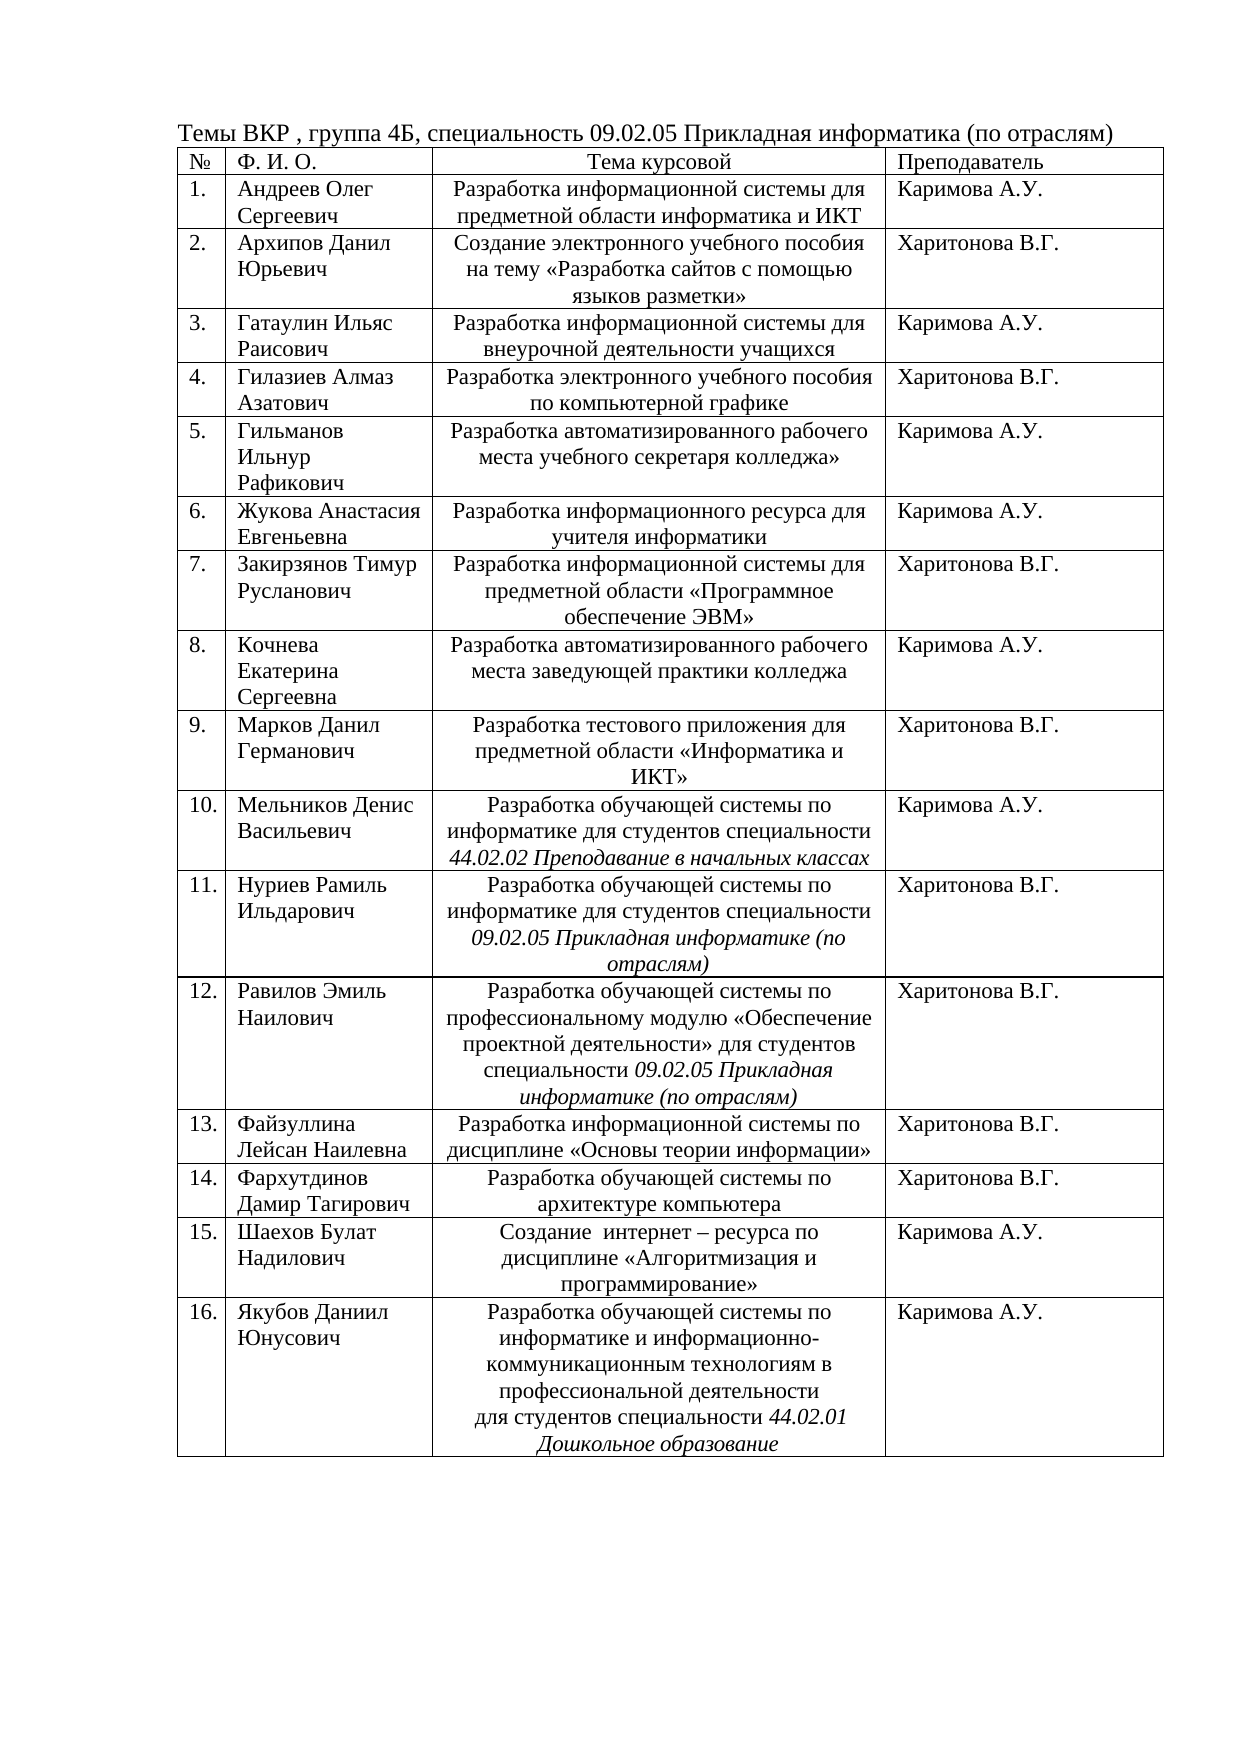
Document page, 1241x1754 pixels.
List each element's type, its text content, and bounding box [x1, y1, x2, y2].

table_cell Разработка информационного ресурса для учителя информатики [433, 497, 885, 549]
table_cell Файзуллина Лейсан Наилевна [226, 1110, 432, 1163]
table_cell Архипов Данил Юрьевич [226, 229, 432, 308]
table_cell [178, 1298, 225, 1456]
table_cell Нуриев Рамиль Ильдарович [226, 871, 432, 976]
table_cell Разработка электронного учебного пособия по компьютерной графике [433, 363, 885, 416]
table_cell [178, 497, 225, 549]
table_cell Разработка автоматизированного рабочего места учебного секретаря колледжа» [433, 417, 885, 496]
table_header Ф. И. О. [226, 148, 432, 174]
table_cell Разработка обучающей системы по архитектуре компьютера [433, 1164, 885, 1217]
table_cell [178, 871, 225, 976]
table_cell Разработка тестового приложения для предметной области «Информатика и ИКТ» [433, 711, 885, 790]
table_cell Якубов Даниил Юнусович [226, 1298, 432, 1456]
table_cell Харитонова В.Г. [886, 551, 1163, 629]
table_cell Разработка информационной системы для предметной области информатика и ИКТ [433, 175, 885, 228]
table_cell [178, 551, 225, 629]
table_cell Шаехов Булат Надилович [226, 1218, 432, 1297]
table_cell Разработка обучающей системы по информатике для студентов специальности 09.02.05 Прикладная информатике (по отраслям) [433, 871, 885, 976]
table_cell Андреев Олег Сергеевич [226, 175, 432, 228]
table_cell Закирзянов Тимур Русланович [226, 551, 432, 629]
table_cell [178, 1218, 225, 1297]
table_cell Разработка автоматизированного рабочего места заведующей практики колледжа [433, 631, 885, 710]
table_cell Равилов Эмиль Наилович [226, 978, 432, 1109]
table_cell Харитонова В.Г. [886, 1110, 1163, 1163]
table_cell [178, 1110, 225, 1163]
table_cell Харитонова В.Г. [886, 1164, 1163, 1217]
table_cell Разработка информационной системы для предметной области «Программное обеспечение ЭВМ» [433, 551, 885, 629]
table_cell Гильманов Ильнур Рафикович [226, 417, 432, 496]
table_cell Каримова А.У. [886, 1298, 1163, 1456]
table_cell Харитонова В.Г. [886, 711, 1163, 790]
table_cell Разработка обучающей системы по информатике для студентов специальности 44.02.02 Преподавание в начальных классах [433, 791, 885, 870]
table_cell [178, 175, 225, 228]
table_cell Создание электронного учебного пособия на тему «Разработка сайтов с помощью языков разметки» [433, 229, 885, 308]
table_cell Харитонова В.Г. [886, 363, 1163, 416]
table_cell [178, 309, 225, 362]
table_cell Харитонова В.Г. [886, 229, 1163, 308]
table_cell Разработка обучающей системы по информатике и информационно-коммуникационным технологиям в профессиональной деятельности для студентов специальности 44.02.01 Дошкольное образование [433, 1298, 885, 1456]
table_cell Каримова А.У. [886, 175, 1163, 228]
table_cell Каримова А.У. [886, 1218, 1163, 1297]
table_cell Разработка информационной системы для внеурочной деятельности учащихся [433, 309, 885, 362]
table_cell Кочнева Екатерина Сергеевна [226, 631, 432, 710]
table_cell Гатаулин Ильяс Раисович [226, 309, 432, 362]
table_cell Марков Данил Германович [226, 711, 432, 790]
table_cell [178, 363, 225, 416]
table_cell [178, 791, 225, 870]
table_cell Создание интернет – ресурса по дисциплине «Алгоритмизация и программирование» [433, 1218, 885, 1297]
table_cell Разработка обучающей системы по профессиональному модулю «Обеспечение проектной деятельности» для студентов специальности 09.02.05 Прикладная информатике (по отраслям) [433, 978, 885, 1109]
table_cell Каримова А.У. [886, 417, 1163, 496]
table_cell [178, 978, 225, 1109]
table_cell Каримова А.У. [886, 497, 1163, 549]
table_cell Мельников Денис Васильевич [226, 791, 432, 870]
table_header № [178, 148, 225, 174]
table_cell Каримова А.У. [886, 791, 1163, 870]
table_header Тема курсовой [433, 148, 885, 174]
table_cell Каримова А.У. [886, 631, 1163, 710]
table_cell Фархутдинов Дамир Тагирович [226, 1164, 432, 1217]
table_cell Разработка информационной системы по дисциплине «Основы теории информации» [433, 1110, 885, 1163]
table_cell Каримова А.У. [886, 309, 1163, 362]
table_cell [178, 417, 225, 496]
table_cell Харитонова В.Г. [886, 978, 1163, 1109]
table_cell [178, 229, 225, 308]
table_header Преподаватель [886, 148, 1163, 174]
table_cell Гилазиев Алмаз Азатович [226, 363, 432, 416]
table_cell Жукова Анастасия Евгеньевна [226, 497, 432, 549]
text Темы ВКР , группа 4Б, специальность 09.02.05 Прикладная информатика (по отраслям) [177, 118, 1152, 147]
table_cell [178, 1164, 225, 1217]
table_cell [178, 631, 225, 710]
table_cell [178, 711, 225, 790]
table_cell Харитонова В.Г. [886, 871, 1163, 976]
